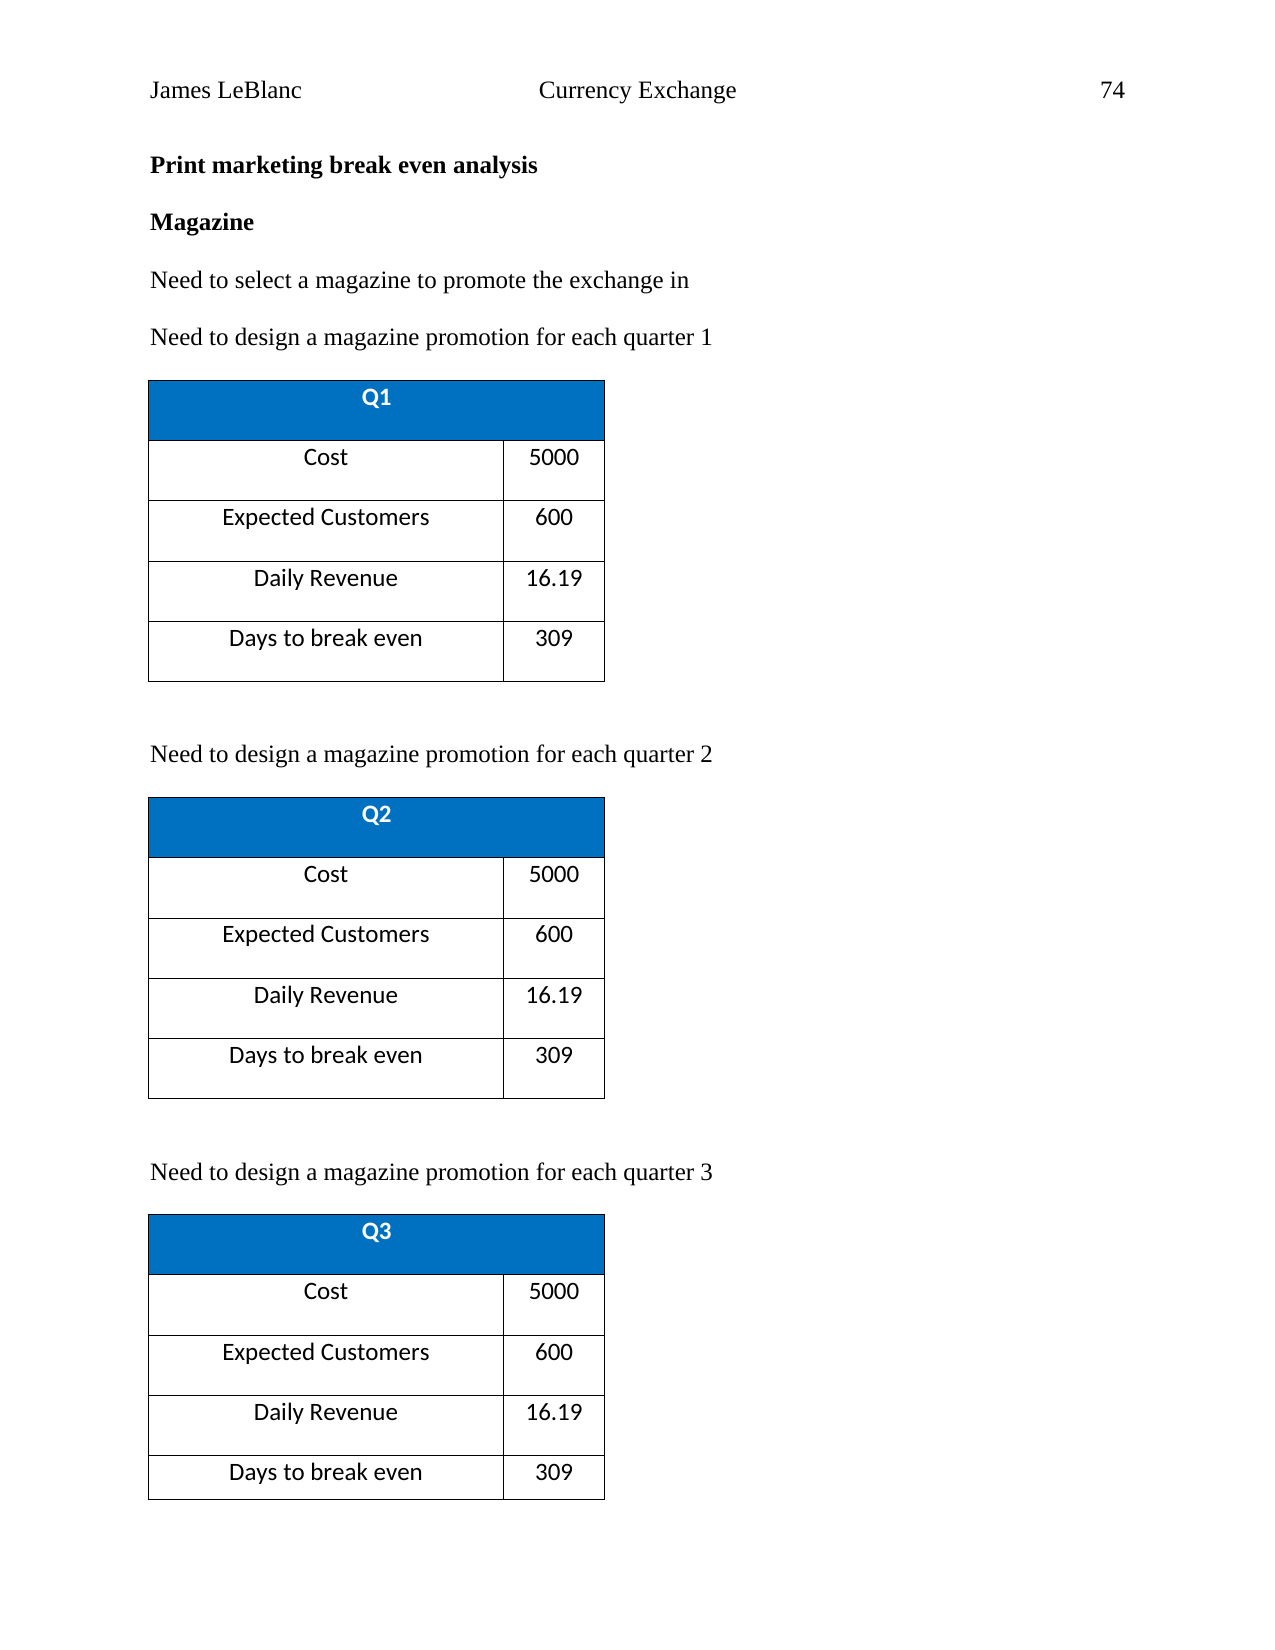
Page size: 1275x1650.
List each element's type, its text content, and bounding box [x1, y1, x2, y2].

text Need to design a magazine promotion for each quarter 1 [150, 322, 1125, 351]
table_cell Days to break even [149, 1456, 503, 1499]
table_cell 16.19 [504, 562, 604, 621]
text Need to design a magazine promotion for each quarter 2 [150, 739, 1125, 768]
subtitle Print marketing break even analysis [150, 150, 1125, 179]
table_cell Expected Customers [149, 919, 503, 978]
table_cell 600 [504, 1336, 604, 1395]
table_cell Daily Revenue [149, 979, 503, 1038]
text Need to design a magazine promotion for each quarter 3 [150, 1157, 1125, 1185]
table_cell 16.19 [504, 1396, 604, 1455]
table_cell 5000 [504, 1275, 604, 1334]
table_header Q2 [149, 798, 604, 857]
table_header Q1 [149, 381, 604, 440]
text Need to select a magazine to promote the exchange in [150, 265, 1125, 294]
table_cell Cost [149, 1275, 503, 1334]
table_cell Cost [149, 441, 503, 500]
table_cell Cost [149, 858, 503, 917]
table_cell Expected Customers [149, 1336, 503, 1395]
table_cell 600 [504, 501, 604, 561]
table_cell 309 [504, 1039, 604, 1098]
table_cell Daily Revenue [149, 1396, 503, 1455]
table_cell Days to break even [149, 622, 503, 681]
table_cell 309 [504, 1456, 604, 1499]
table_cell Days to break even [149, 1039, 503, 1098]
table_cell Expected Customers [149, 501, 503, 561]
table_cell 5000 [504, 858, 604, 917]
table_cell 309 [504, 622, 604, 681]
table_cell 16.19 [504, 979, 604, 1038]
table_cell 600 [504, 919, 604, 978]
table_cell Daily Revenue [149, 562, 503, 621]
table_header Q3 [149, 1215, 604, 1274]
table_cell 5000 [504, 441, 604, 500]
text Magazine [150, 207, 1125, 236]
